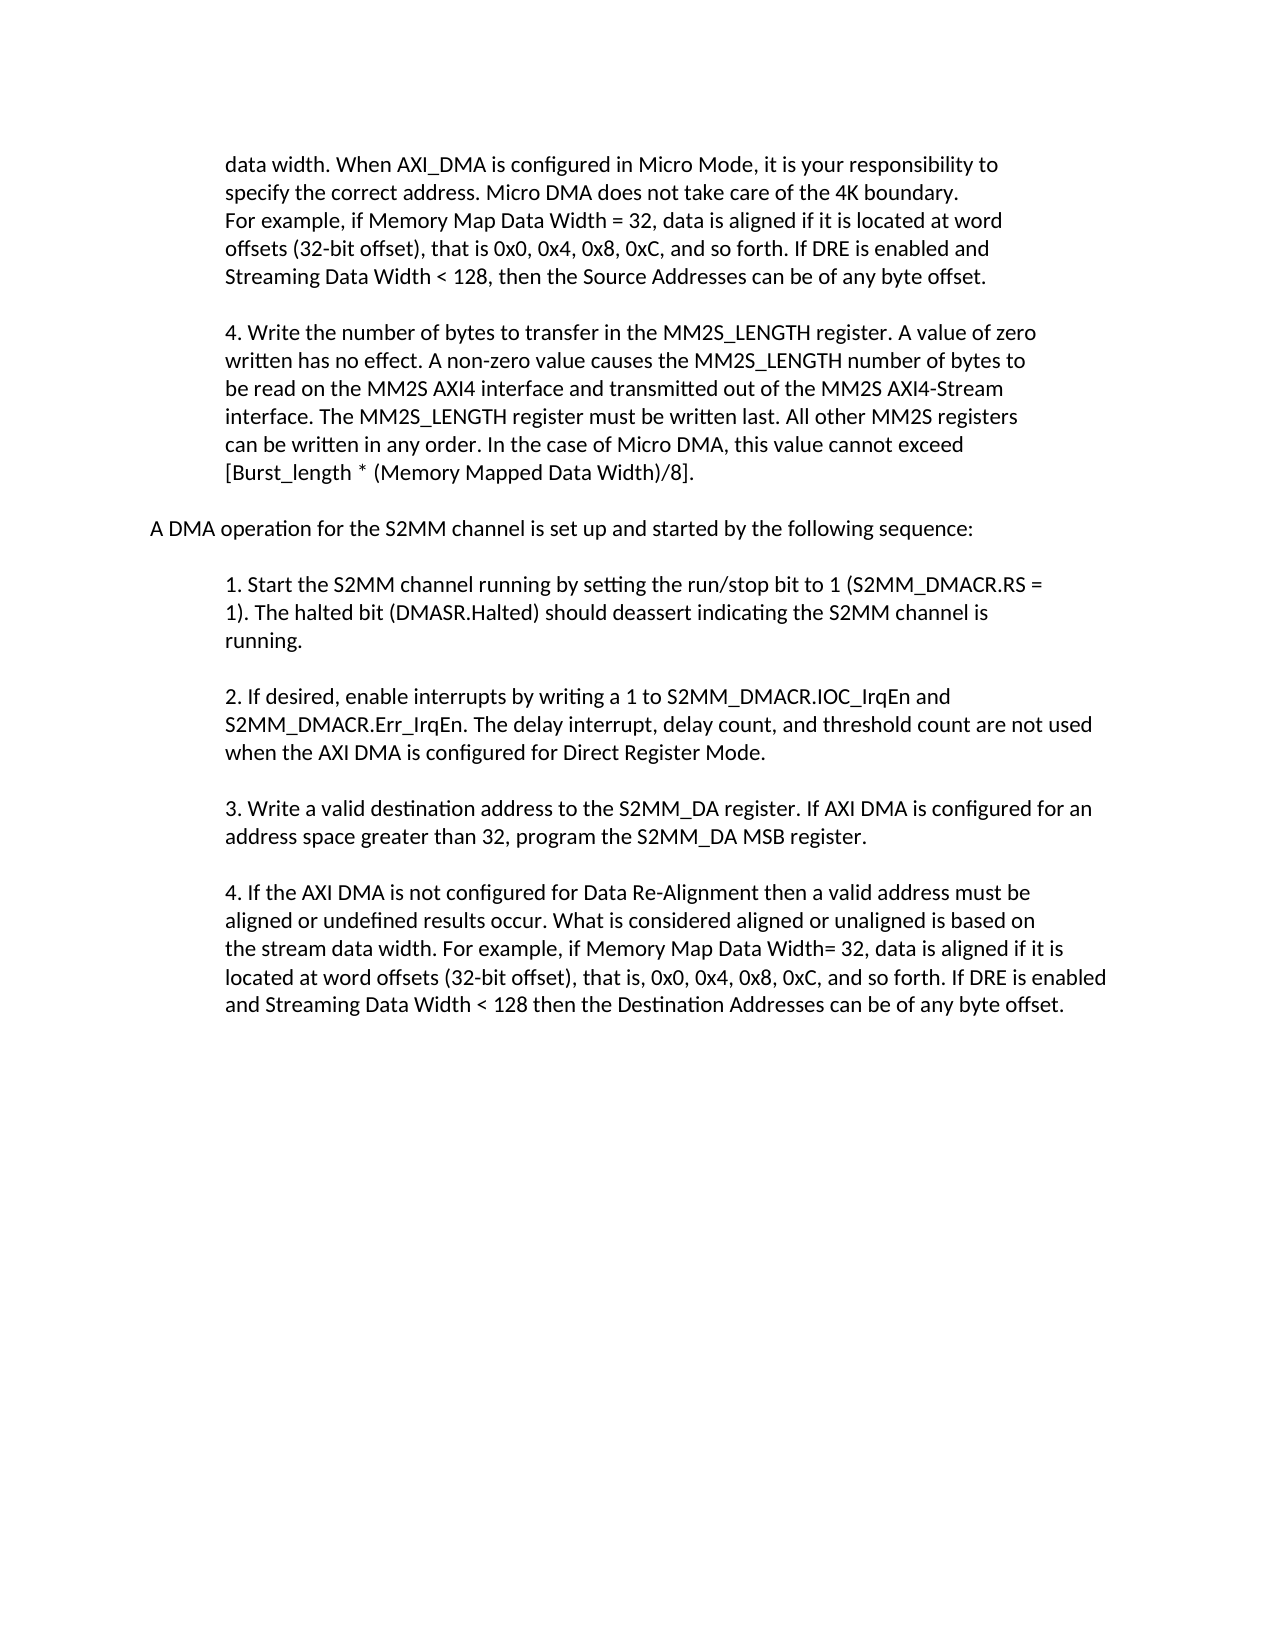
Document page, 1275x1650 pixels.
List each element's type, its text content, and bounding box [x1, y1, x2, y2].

text the stream data width. For example, if Memory Map Data Width= 32, data is aligned if it is located at word offsets (32-bit offset), that is, 0x0, 0x4, 0x8, 0xC, and so forth. If DRE is enabled and Streaming Data Width < 128 then the Destination Addresses can be of any byte offset. [225, 934, 1125, 1019]
text Streaming Data Width < 128, then the Source Addresses can be of any byte offset. [225, 262, 1125, 290]
text can be written in any order. In the case of Micro DMA, this value cannot exceed [225, 430, 1125, 458]
text 1. Start the S2MM channel running by setting the run/stop bit to 1 (S2MM_DMACR.RS = [225, 570, 1125, 598]
text 1). The halted bit (DMASR.Halted) should deassert indicating the S2MM channel is [225, 598, 1125, 626]
text 2. If desired, enable interrupts by writing a 1 to S2MM_DMACR.IOC_IrqEn and S2MM_DMACR.Err_IrqEn. The delay interrupt, delay count, and threshold count are not used when the AXI DMA is configured for Direct Register Mode. [225, 682, 1125, 766]
text A DMA operation for the S2MM channel is set up and started by the following sequence: [150, 514, 1125, 542]
text 4. Write the number of bytes to transfer in the MM2S_LENGTH register. A value of zero [225, 318, 1125, 346]
text be read on the MM2S AXI4 interface and transmitted out of the MM2S AXI4-Stream [225, 374, 1125, 402]
text 4. If the AXI DMA is not configured for Data Re-Alignment then a valid address must be [225, 878, 1125, 907]
text aligned or undefined results occur. What is considered aligned or unaligned is based on [225, 907, 1125, 934]
text data width. When AXI_DMA is configured in Micro Mode, it is your responsibility to [225, 150, 1125, 178]
text offsets (32-bit offset), that is 0x0, 0x4, 0x8, 0xC, and so forth. If DRE is enabled and [225, 234, 1125, 262]
text For example, if Memory Map Data Width = 32, data is aligned if it is located at word [225, 206, 1125, 234]
text specify the correct address. Micro DMA does not take care of the 4K boundary. [225, 178, 1125, 206]
text running. [225, 626, 1125, 654]
text interface. The MM2S_LENGTH register must be written last. All other MM2S registers [225, 402, 1125, 430]
text [Burst_length * (Memory Mapped Data Width)/8]. [225, 458, 1125, 486]
text 3. Write a valid destination address to the S2MM_DA register. If AXI DMA is configured for an address space greater than 32, program the S2MM_DA MSB register. [225, 794, 1125, 851]
text written has no effect. A non-zero value causes the MM2S_LENGTH number of bytes to [225, 346, 1125, 374]
